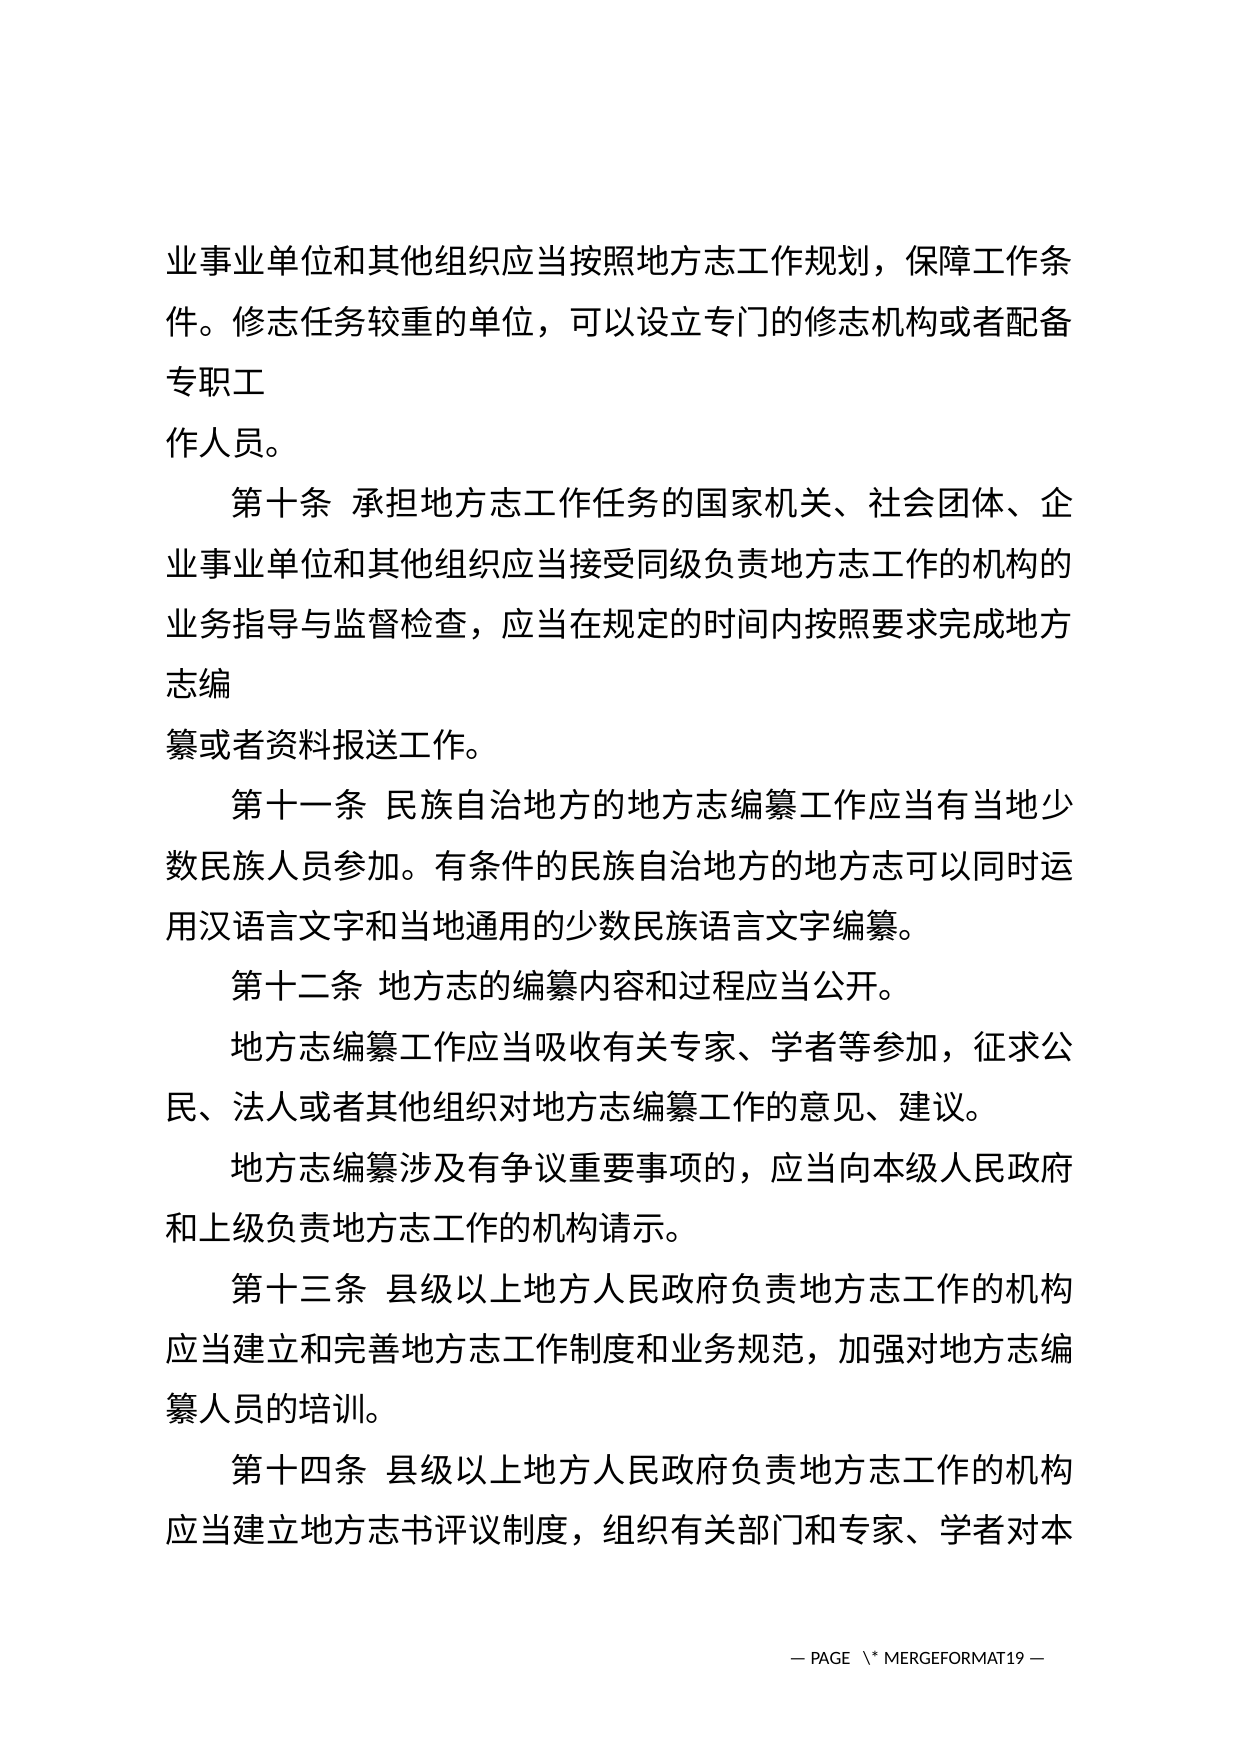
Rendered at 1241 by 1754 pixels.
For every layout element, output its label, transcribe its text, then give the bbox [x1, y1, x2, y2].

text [165, 1434, 1075, 1555]
text 第十一条 民族自治地方的地方志编纂工作应当有当地少数民族人员参加。有条件的民族自治地方的地方志可以同时运用汉语言文字和当地通用的少数民族语言文字编纂。 [165, 769, 1075, 951]
text 地方志编纂涉及有争议重要事项的，应当向本级人民政府和上级负责地方志工作的机构请示。 [165, 1132, 1075, 1253]
text 作人员。 [165, 407, 1075, 467]
text 第十条 承担地方志工作任务的国家机关、社会团体、企业事业单位和其他组织应当接受同级负责地方志工作的机构的业务指导与监督检查，应当在规定的时间内按照要求完成地方志编 [165, 467, 1075, 709]
text 地方志编纂工作应当吸收有关专家、学者等参加，征求公民、法人或者其他组织对地方志编纂工作的意见、建议。 [165, 1011, 1075, 1132]
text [165, 226, 1075, 407]
text 第十二条 地方志的编纂内容和过程应当公开。 [165, 951, 1075, 1011]
text 纂或者资料报送工作。 [165, 709, 1075, 769]
text 第十三条 县级以上地方人民政府负责地方志工作的机构应当建立和完善地方志工作制度和业务规范，加强对地方志编纂人员的培训。 [165, 1253, 1075, 1434]
